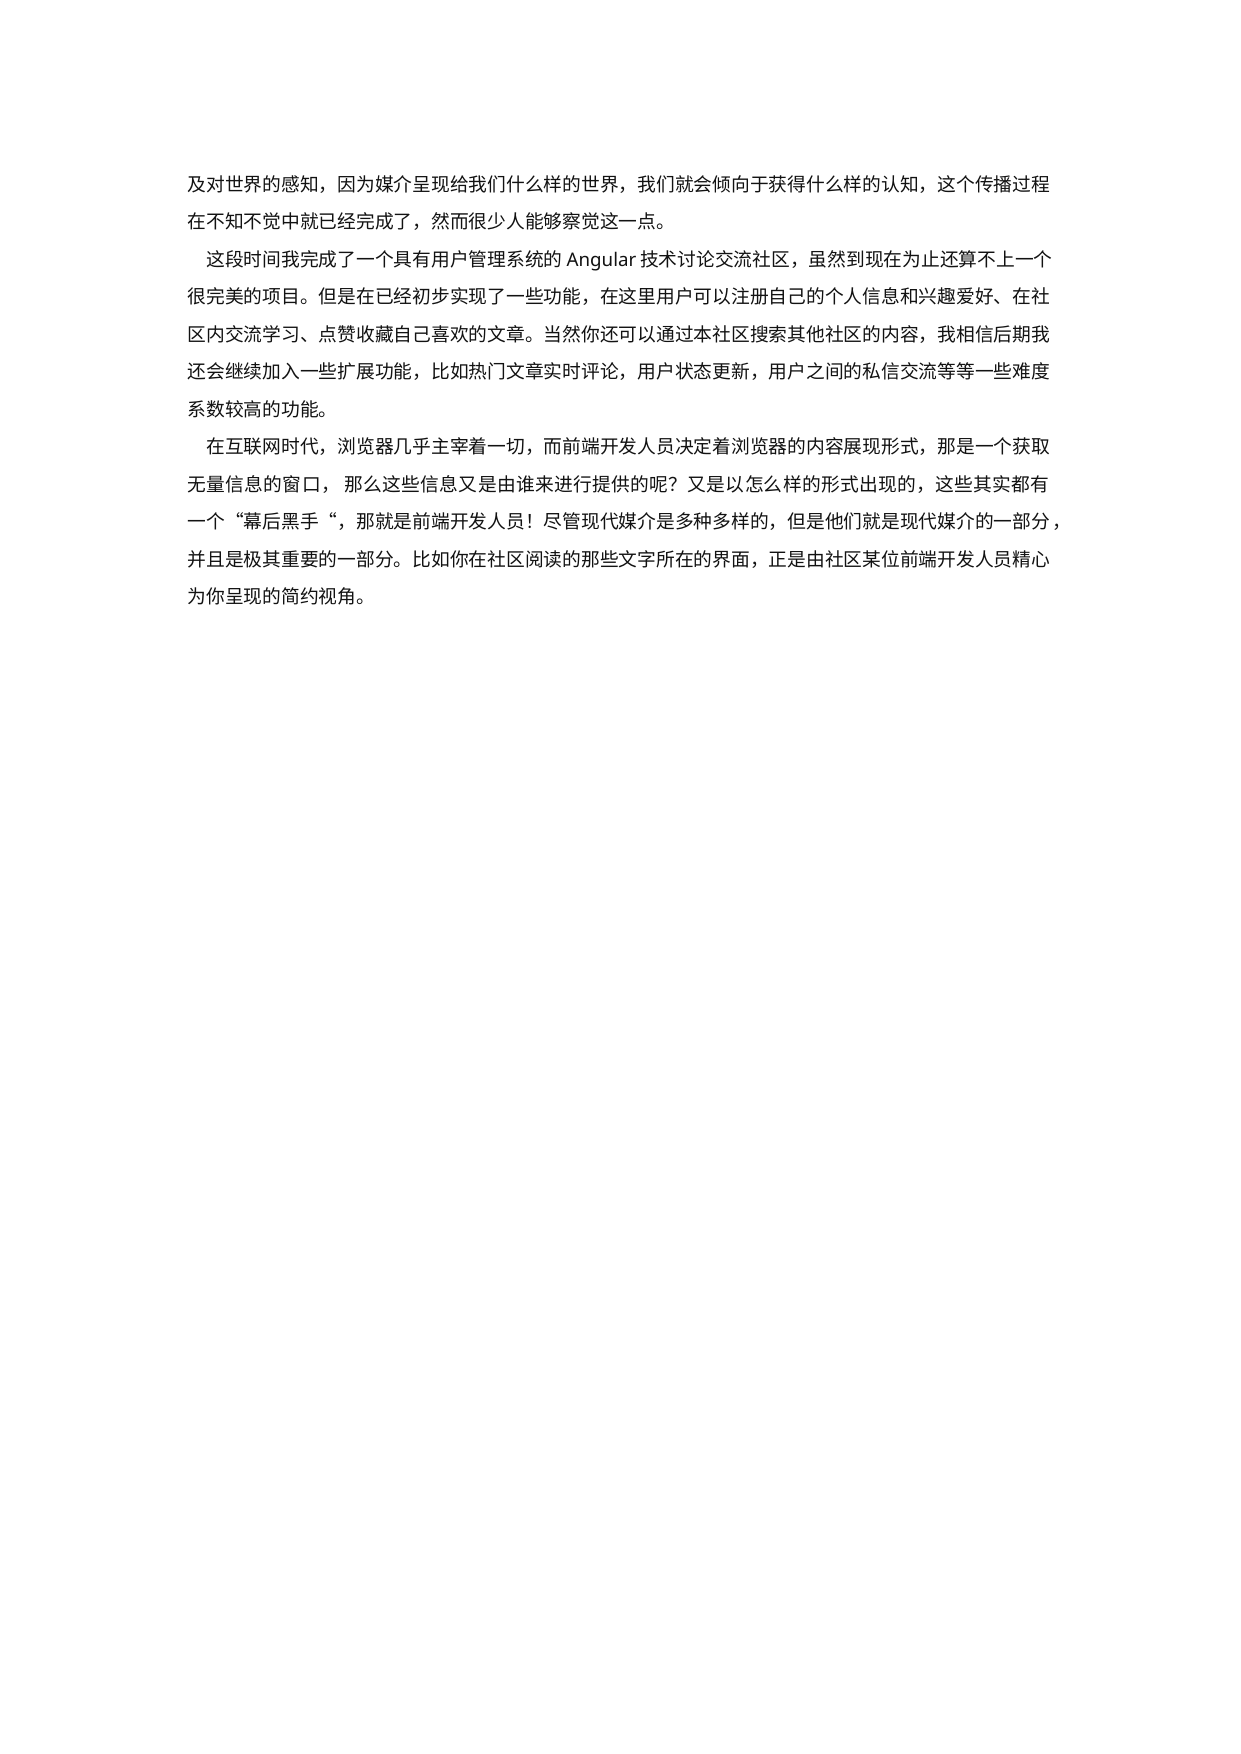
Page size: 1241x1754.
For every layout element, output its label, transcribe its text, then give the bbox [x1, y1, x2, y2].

text 在互联网时代，浏览器几乎主宰着一切，而前端开发人员决定着浏览器的内容展现形式，那是一个获取无量信息的窗口， 那么这些信息又是由谁来进行提供的呢？又是以怎么样的形式出现的，这些其实都有一个“幕后黑手“，那就是前端开发人员！尽管现代媒介是多种多样的，但是他们就是现代媒介的一部分，并且是极其重要的一部分。比如你在社区阅读的那些文字所在的界面，正是由社区某位前端开发人员精心为你呈现的简约视角。 [187, 427, 1053, 614]
